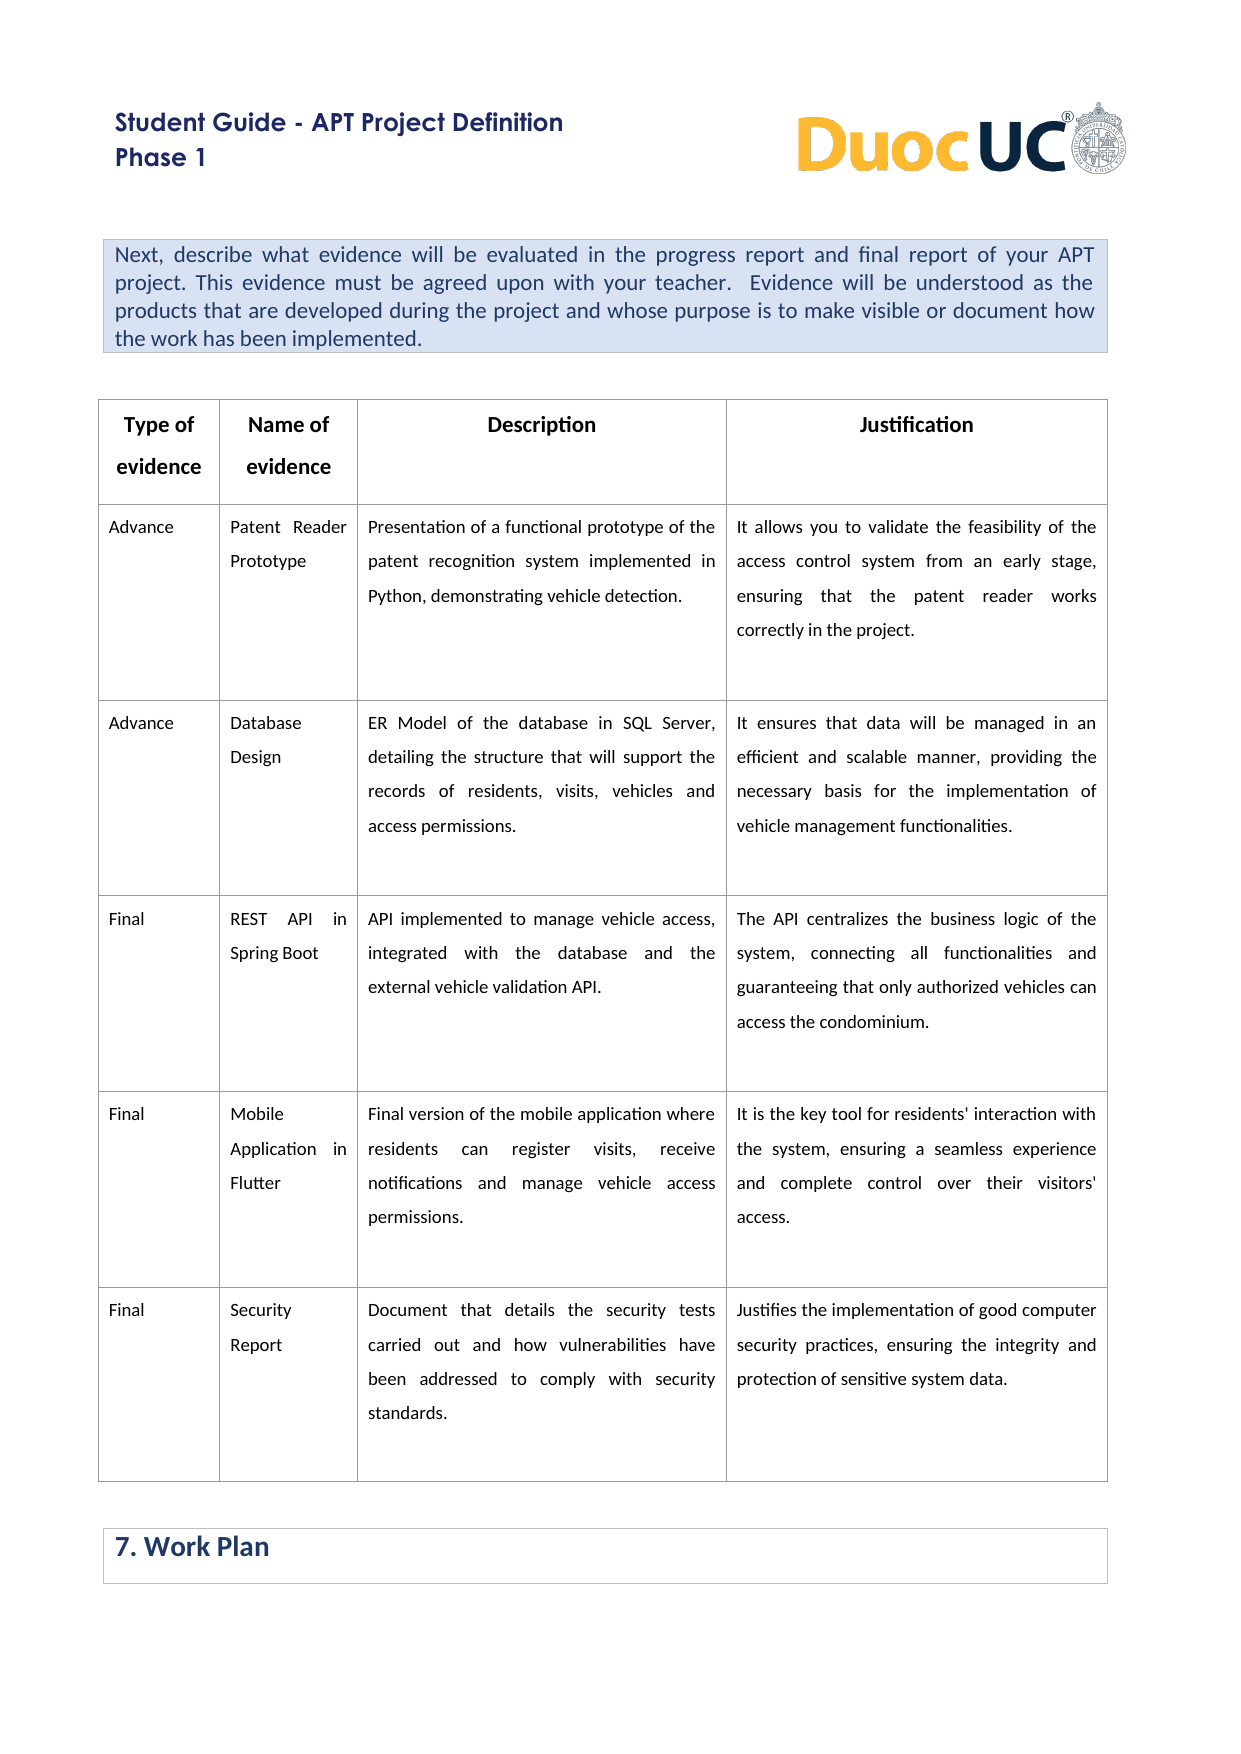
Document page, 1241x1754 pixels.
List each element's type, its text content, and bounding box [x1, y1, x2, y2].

table_cell Patent Reader Prototype [220, 505, 357, 699]
table_cell Final [99, 896, 219, 1091]
table_cell It is the key tool for residents' interaction with the system, ensuring a seamless experience and complete control over their visitors' access. [727, 1092, 1107, 1287]
table_cell It ensures that data will be managed in an efficient and scalable manner, providing the necessary basis for the implementation of vehicle management functionalities. [727, 701, 1107, 895]
table_header Description [358, 400, 726, 504]
table_cell Final [99, 1092, 219, 1287]
table_cell It allows you to validate the feasibility of the access control system from an early stage, ensuring that the patent reader works correctly in the project. [727, 505, 1107, 699]
table_cell Justifies the implementation of good computer security practices, ensuring the integrity and protection of sensitive system data. [727, 1288, 1107, 1481]
table_cell REST API in Spring Boot [220, 896, 357, 1091]
table_cell Presentation of a functional prototype of the patent recognition system implemented in Python, demonstrating vehicle detection. [358, 505, 726, 699]
table_cell Final [99, 1288, 219, 1481]
table_header 7. Work Plan [104, 1529, 1107, 1583]
table_cell Advance [99, 505, 219, 699]
picture [798, 102, 1126, 174]
table_cell Mobile Application in Flutter [220, 1092, 357, 1287]
table_cell The API centralizes the business logic of the system, connecting all functionalities and guaranteeing that only authorized vehicles can access the condominium. [727, 896, 1107, 1091]
table_cell ER Model of the database in SQL Server, detailing the structure that will support the records of residents, visits, vehicles and access permissions. [358, 701, 726, 895]
table_cell Next, describe what evidence will be evaluated in the progress report and final report of your APT project. This evidence must be agreed upon with your teacher. Evidence will be understood as the products that are developed during the project and whose purpose is to make visible or document how the work has been implemented. [104, 240, 1107, 352]
table_cell Advance [99, 701, 219, 895]
table_cell API implemented to manage vehicle access, integrated with the database and the external vehicle validation API. [358, 896, 726, 1091]
table_cell Security Report [220, 1288, 357, 1481]
table_cell Database Design [220, 701, 357, 895]
table_header Justification [727, 400, 1107, 504]
table_header Type of evidence [99, 400, 219, 504]
table_cell Final version of the mobile application where residents can register visits, receive notifications and manage vehicle access permissions. [358, 1092, 726, 1287]
table_cell Document that details the security tests carried out and how vulnerabilities have been addressed to comply with security standards. [358, 1288, 726, 1481]
table_header Name of evidence [220, 400, 357, 504]
